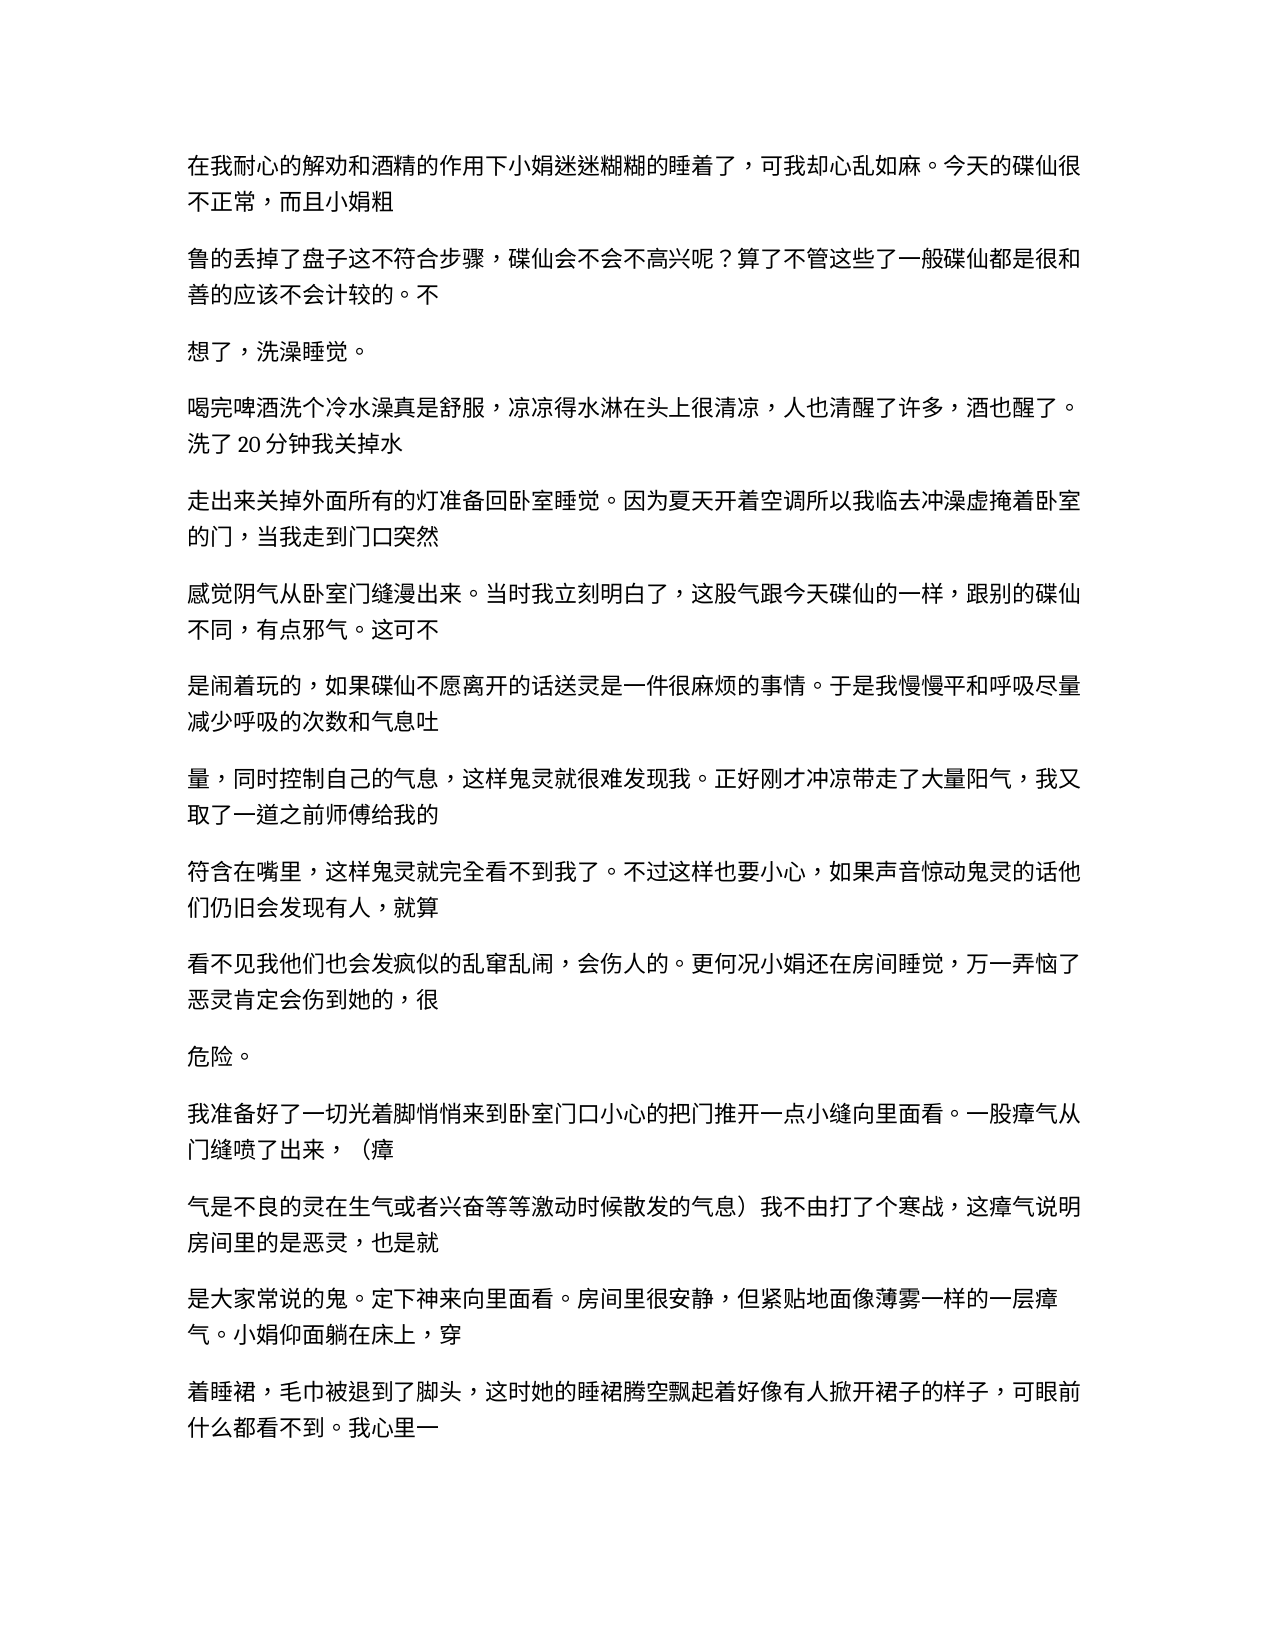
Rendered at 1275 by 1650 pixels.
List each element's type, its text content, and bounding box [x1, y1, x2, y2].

text 看不见我他们也会发疯似的乱窜乱闹，会伤人的。更何况小娟还在房间睡觉，万一弄恼了恶灵肯定会伤到她的，很 [187, 948, 1087, 1016]
text 着睡裙，毛巾被退到了脚头，这时她的睡裙腾空飘起着好像有人掀开裙子的样子，可眼前什么都看不到。我心里一 [187, 1376, 1087, 1443]
text 是大家常说的鬼。定下神来向里面看。房间里很安静，但紧贴地面像薄雾一样的一层瘴气。小娟仰面躺在床上，穿 [187, 1283, 1087, 1351]
text 我准备好了一切光着脚悄悄来到卧室门口小心的把门推开一点小缝向里面看。一股瘴气从门缝喷了出来，（瘴 [187, 1098, 1087, 1165]
text 喝完啤酒洗个冷水澡真是舒服，凉凉得水淋在头上很清凉，人也清醒了许多，酒也醒了。洗了20分钟我关掉水 [187, 392, 1087, 459]
text 想了，洗澡睡觉。 [187, 335, 1087, 367]
text 感觉阴气从卧室门缝漫出来。当时我立刻明白了，这股气跟今天碟仙的一样，跟别的碟仙不同，有点邪气。这可不 [187, 578, 1087, 645]
text 是闹着玩的，如果碟仙不愿离开的话送灵是一件很麻烦的事情。于是我慢慢平和呼吸尽量减少呼吸的次数和气息吐 [187, 670, 1087, 737]
text 气是不良的灵在生气或者兴奋等等激动时候散发的气息）我不由打了个寒战，这瘴气说明房间里的是恶灵，也是就 [187, 1191, 1087, 1258]
text 危险。 [187, 1041, 1087, 1072]
text 走出来关掉外面所有的灯准备回卧室睡觉。因为夏天开着空调所以我临去冲澡虚掩着卧室的门，当我走到门口突然 [187, 485, 1087, 552]
text 鲁的丢掉了盘子这不符合步骤，碟仙会不会不高兴呢？算了不管这些了一般碟仙都是很和善的应该不会计较的。不 [187, 243, 1087, 310]
text 在我耐心的解劝和酒精的作用下小娟迷迷糊糊的睡着了，可我却心乱如麻。今天的碟仙很不正常，而且小娟粗 [187, 150, 1087, 217]
text 量，同时控制自己的气息，这样鬼灵就很难发现我。正好刚才冲凉带走了大量阳气，我又取了一道之前师傅给我的 [187, 763, 1087, 830]
text 符含在嘴里，这样鬼灵就完全看不到我了。不过这样也要小心，如果声音惊动鬼灵的话他们仍旧会发现有人，就算 [187, 856, 1087, 923]
